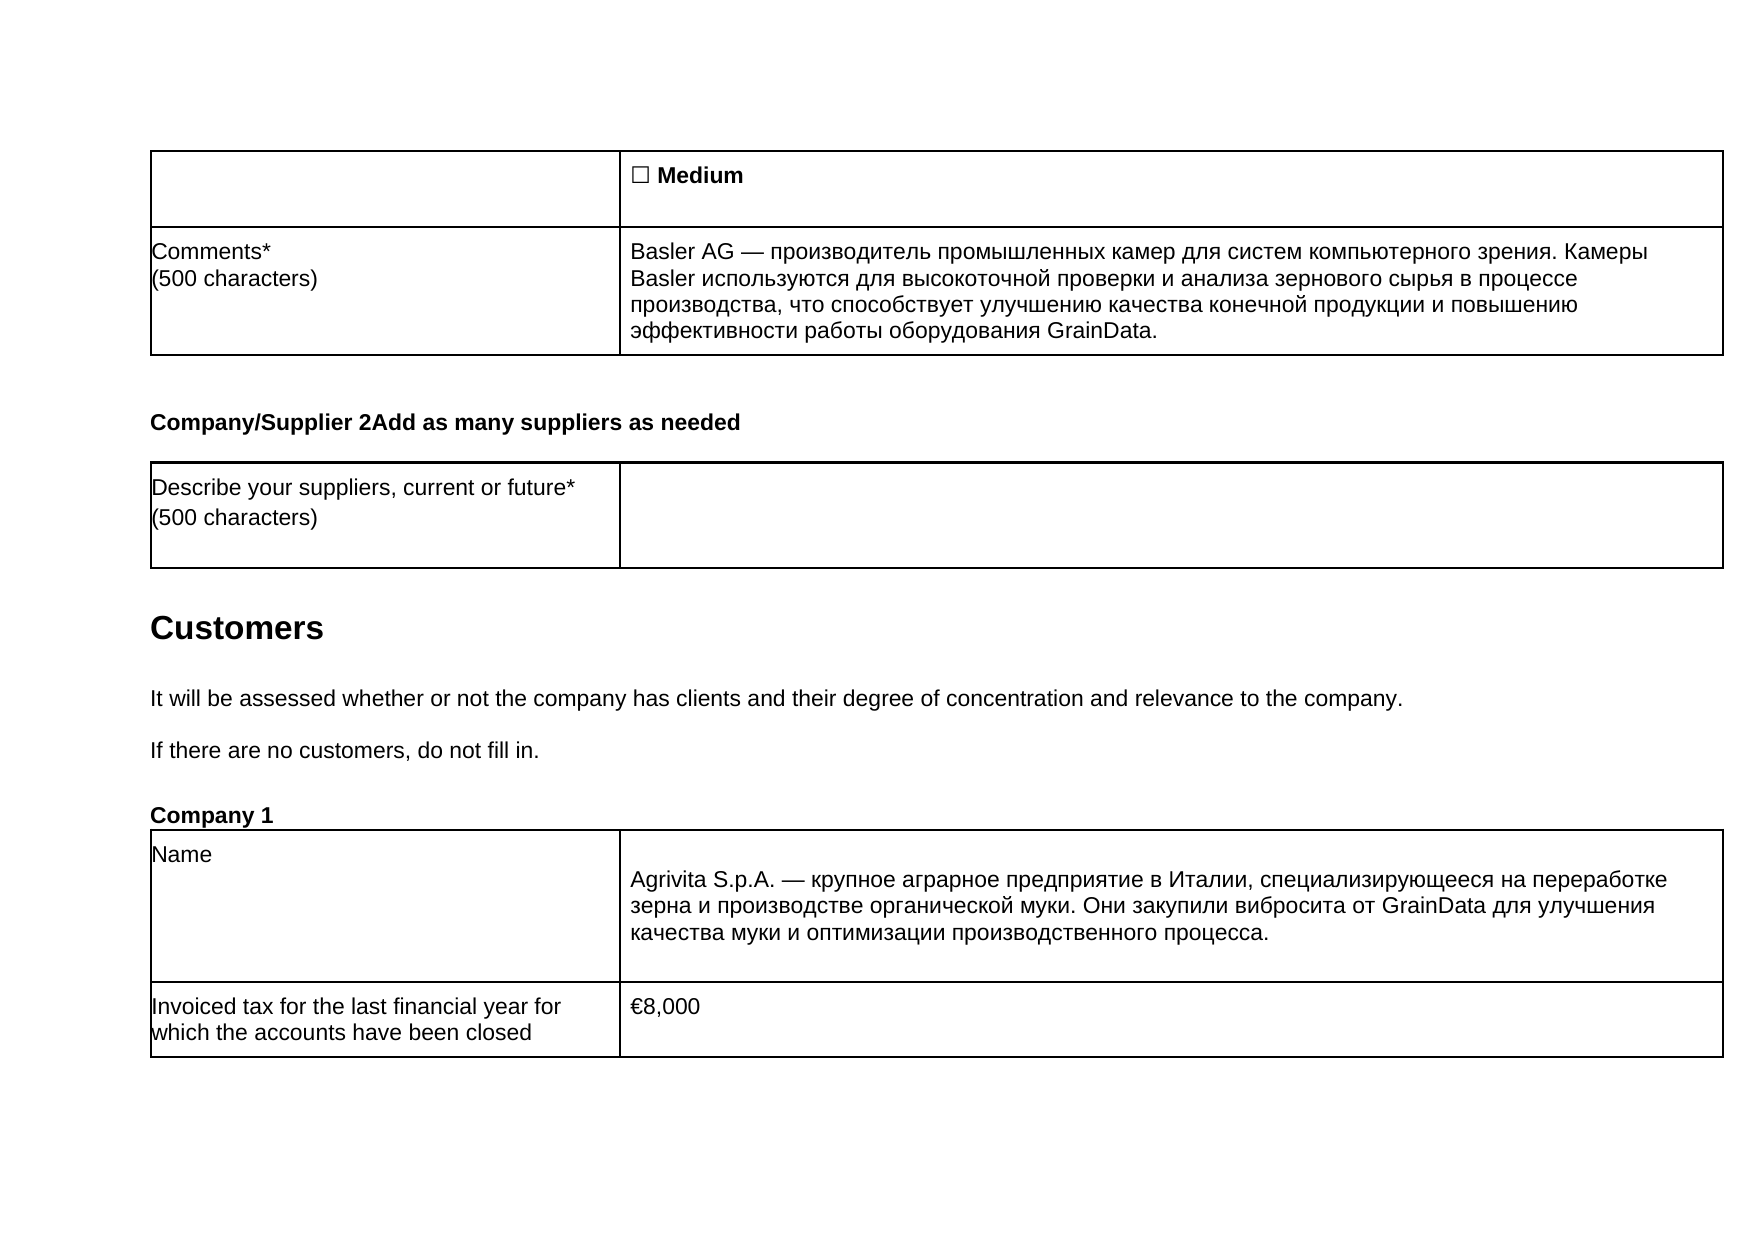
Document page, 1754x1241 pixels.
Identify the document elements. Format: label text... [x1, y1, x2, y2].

table_cell Invoiced tax for the last financial year for which the accounts have been closed [152, 983, 619, 1056]
text If there are no customers, do not fill in. [150, 737, 1729, 764]
table_header Name [152, 831, 619, 981]
text It will be assessed whether or not the company has clients and their degree of concentration and relevance to the company. [150, 685, 1729, 711]
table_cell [152, 152, 619, 226]
table_cell €8,000 [621, 983, 1722, 1056]
table_header Describe your suppliers, current or future* (500 characters) [152, 464, 619, 567]
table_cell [621, 152, 1722, 226]
table_header Agrivita S.p.A. — крупное аграрное предприятие в Италии, специализирующееся на переработке зерна и производстве органической муки. Они закупили вибросита от GrainData для улучшения качества муки и оптимизации производственного процесса. [621, 831, 1722, 981]
table_cell Basler AG — производитель промышленных камер для систем компьютерного зрения. Камеры Basler используются для высокоточной проверки и анализа зернового сырья в процессе производства, что способствует улучшению качества конечной продукции и повышению эффективности работы оборудования GrainData. [621, 228, 1722, 354]
text Customers [150, 608, 1729, 646]
text Company 1 [150, 802, 1729, 828]
table_header [621, 464, 1722, 567]
text Company/Supplier 2Add as many suppliers as needed [150, 409, 1729, 435]
table_cell Comments* (500 characters) [152, 228, 619, 354]
